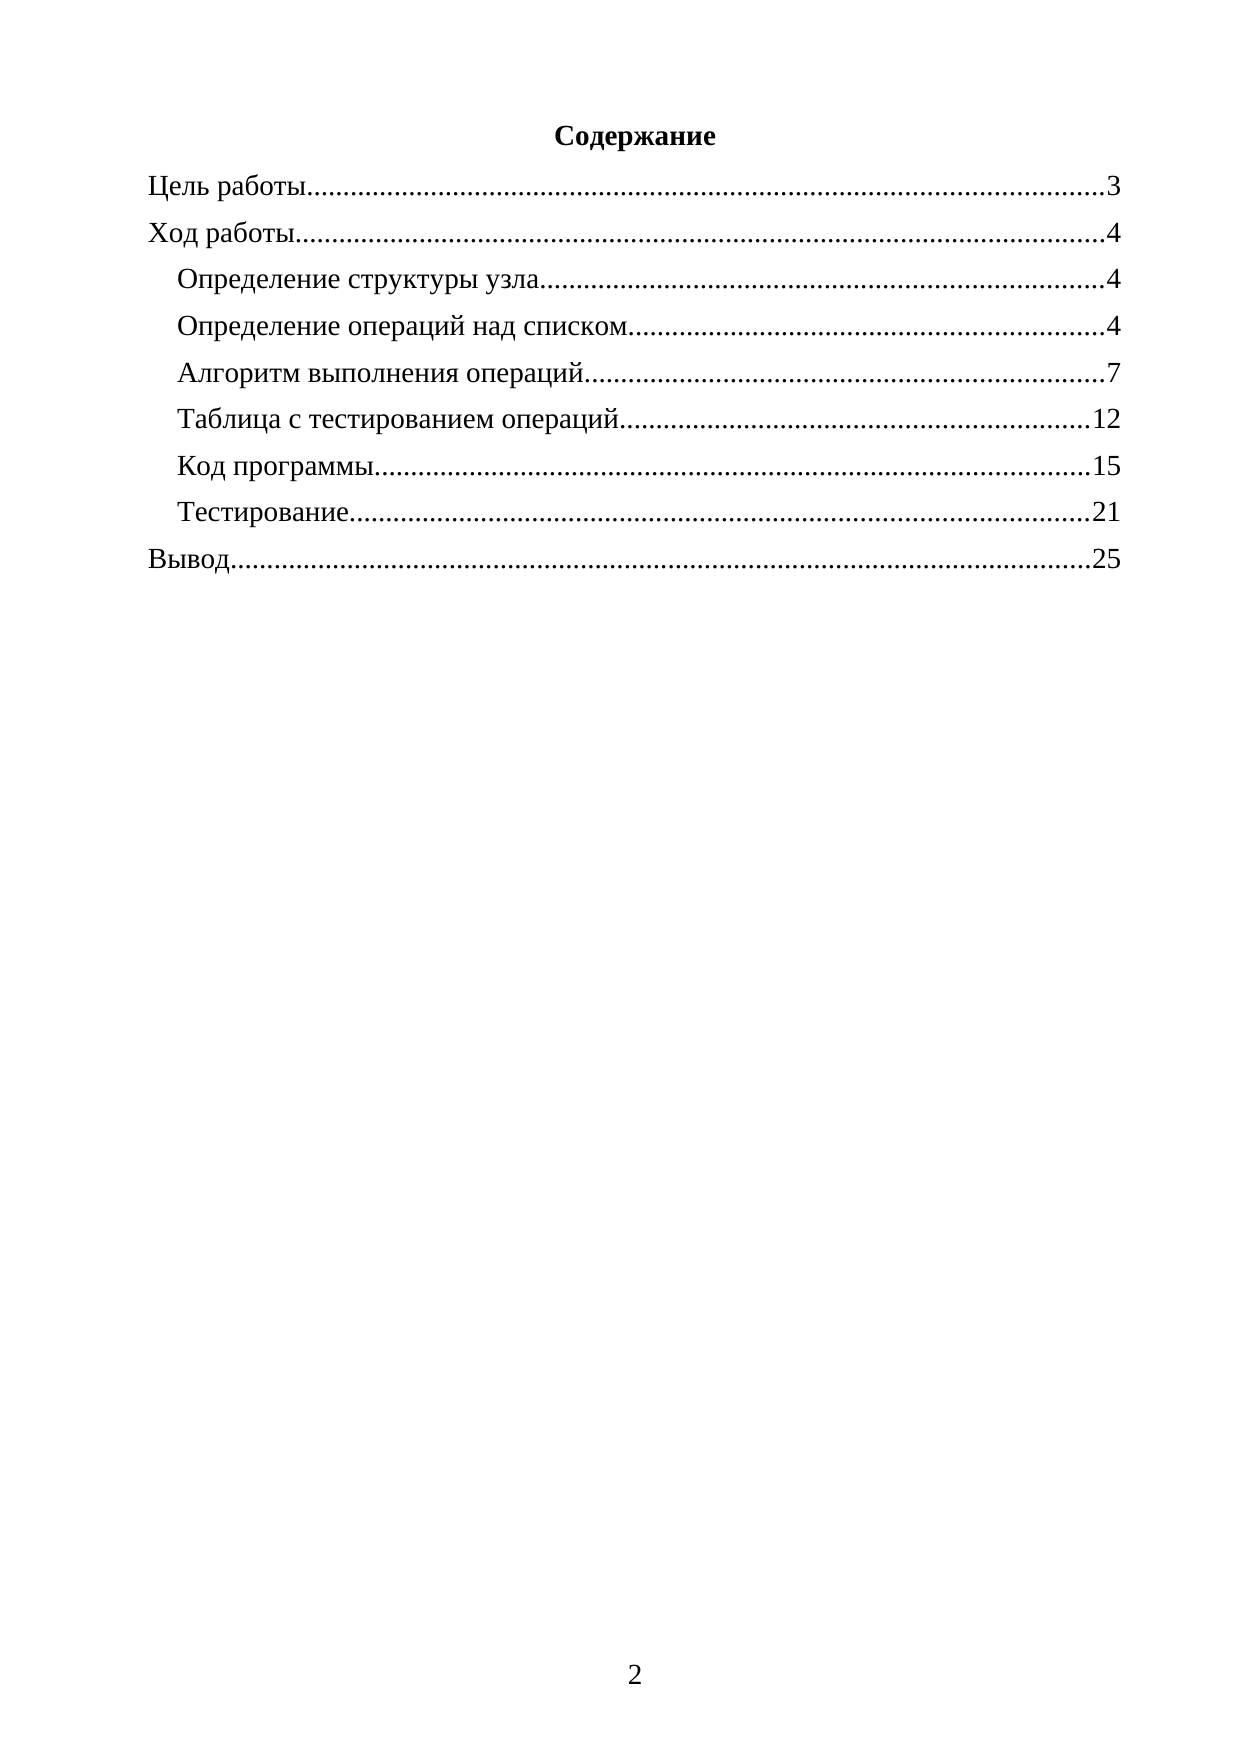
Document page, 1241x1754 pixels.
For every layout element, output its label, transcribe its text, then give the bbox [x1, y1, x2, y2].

text Определение операций над списком 4 [177, 308, 1122, 342]
text Вывод 25 [148, 541, 1122, 574]
text Таблица с тестированием операций 12 [177, 401, 1122, 435]
text Содержание [148, 118, 1122, 152]
text Тестирование 21 [177, 494, 1122, 528]
text Код программы 15 [177, 448, 1122, 481]
text Ход работы 4 [148, 215, 1122, 248]
text Определение структуры узла 4 [177, 262, 1122, 295]
text Цель работы 3 [148, 168, 1122, 202]
text Алгоритм выполнения операций 7 [177, 355, 1122, 388]
